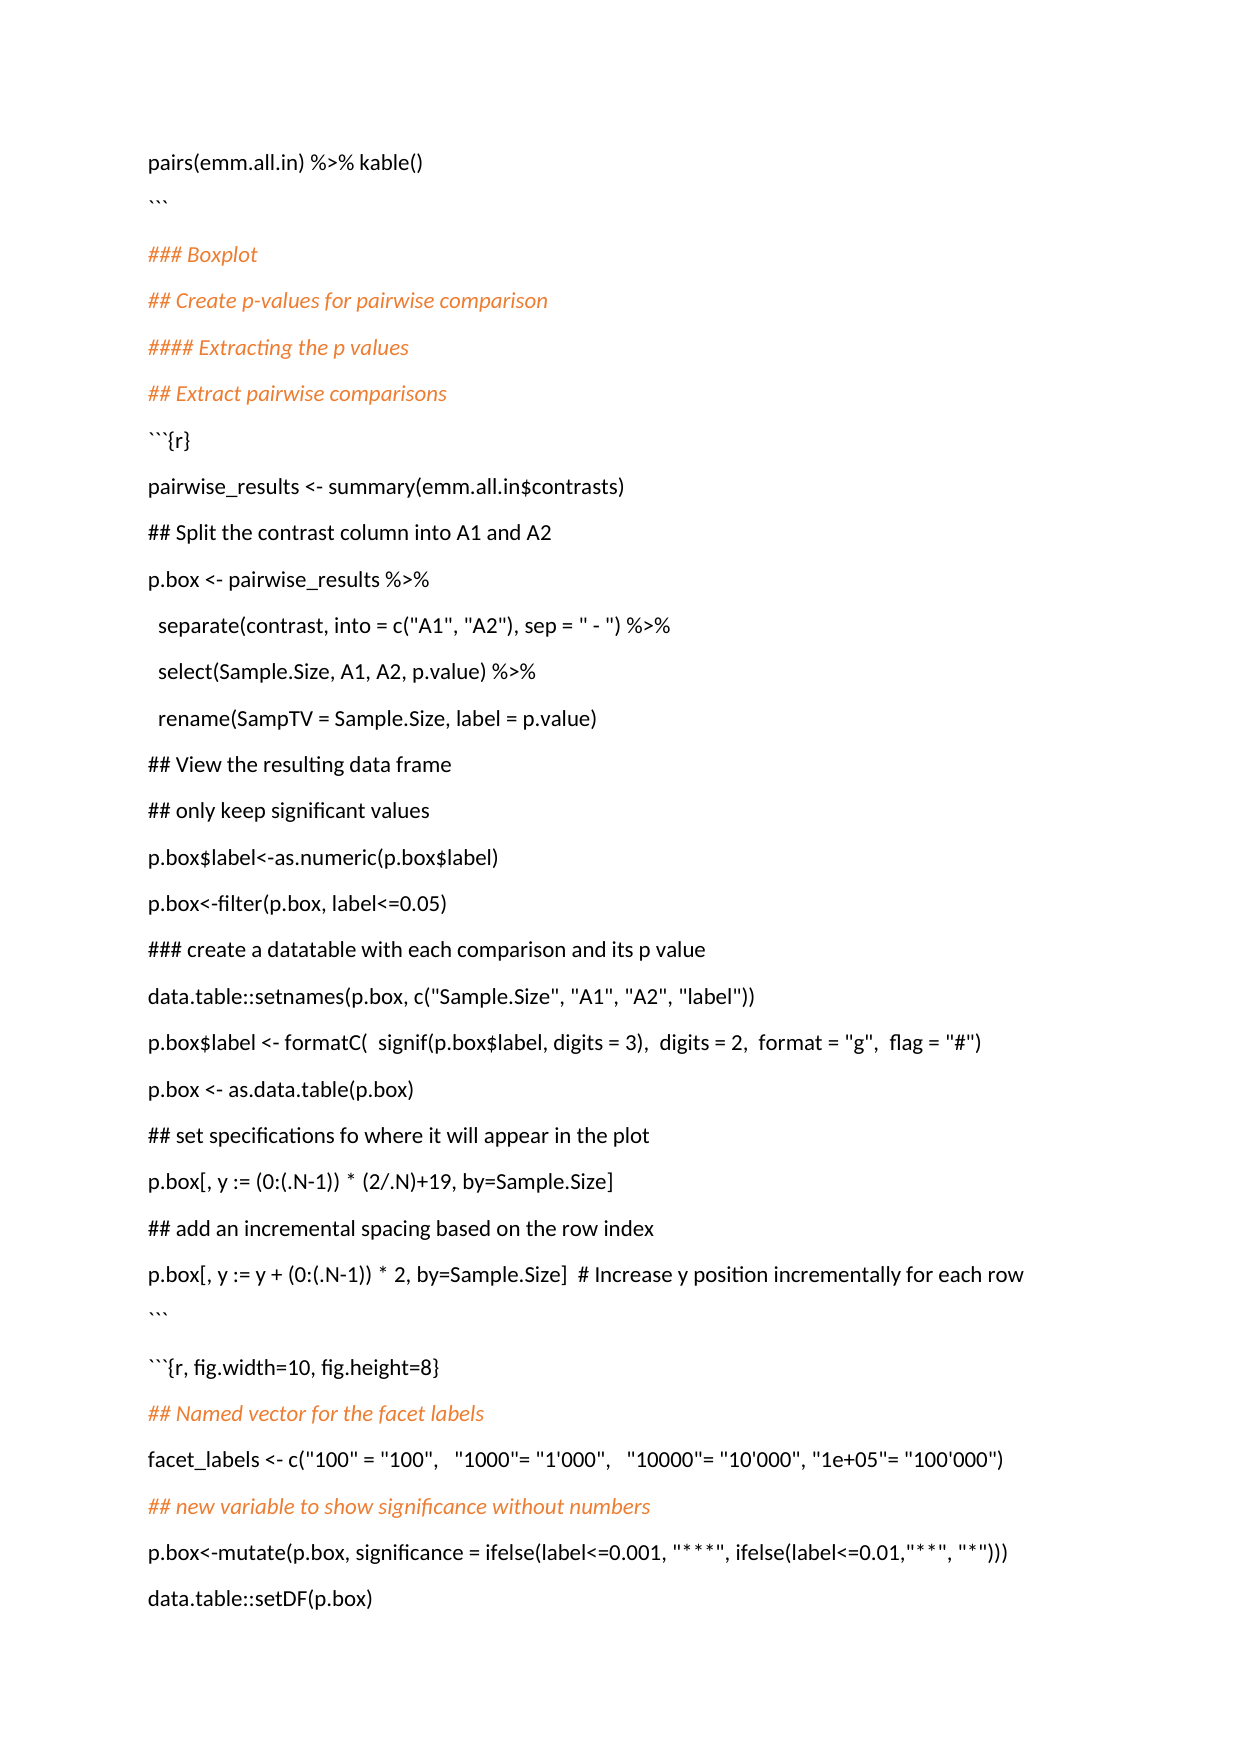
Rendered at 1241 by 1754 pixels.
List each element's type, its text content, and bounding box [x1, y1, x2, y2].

text p.box$label <- formatC( signif(p.box$label, digits = 3), digits = 2, format = "g", flag = "#") [148, 1028, 1093, 1056]
text ## Split the contrast column into A1 and A2 [148, 518, 1093, 546]
text ### Boxplot [148, 240, 1093, 268]
text ## Extract pairwise comparisons [148, 379, 1093, 407]
text p.box$label<-as.numeric(p.box$label) [148, 843, 1093, 871]
text p.box <- as.data.table(p.box) [148, 1075, 1093, 1103]
text data.table::setDF(p.box) [148, 1584, 1093, 1613]
text ## new variable to show significance without numbers [148, 1492, 1093, 1520]
text ## Named vector for the facet labels [148, 1399, 1093, 1427]
text ### create a datatable with each comparison and its p value [148, 936, 1093, 964]
text ## View the resulting data frame [148, 750, 1093, 778]
text p.box[, y := y + (0:(.N-1)) * 2, by=Sample.Size] # Increase y position incrementally for each row [148, 1260, 1093, 1288]
text p.box <- pairwise_results %>% [148, 565, 1093, 593]
text ``` [148, 194, 1093, 222]
text ## add an incremental spacing based on the row index [148, 1214, 1093, 1242]
text pairs(emm.all.in) %>% kable() [148, 148, 1093, 176]
text #### Extracting the p values [148, 333, 1093, 361]
text p.box<-filter(p.box, label<=0.05) [148, 889, 1093, 917]
text ```{r} [148, 426, 1093, 454]
text data.table::setnames(p.box, c("Sample.Size", "A1", "A2", "label")) [148, 982, 1093, 1010]
text ## only keep significant values [148, 797, 1093, 824]
text ```{r, fig.width=10, fig.height=8} [148, 1353, 1093, 1381]
text ## set specifications fo where it will appear in the plot [148, 1121, 1093, 1149]
text facet_labels <- c("100" = "100", "1000"= "1'000", "10000"= "10'000", "1e+05"= "100'000") [148, 1446, 1093, 1473]
text ## Create p-values for pairwise comparison [148, 287, 1093, 315]
text pairwise_results <- summary(emm.all.in$contrasts) [148, 472, 1093, 500]
text p.box<-mutate(p.box, significance = ifelse(label<=0.001, "***", ifelse(label<=0.01,"**", "*"))) [148, 1538, 1093, 1566]
text select(Sample.Size, A1, A2, p.value) %>% [148, 657, 1093, 686]
text p.box[, y := (0:(.N-1)) * (2/.N)+19, by=Sample.Size] [148, 1167, 1093, 1195]
text ``` [148, 1306, 1093, 1334]
text separate(contrast, into = c("A1", "A2"), sep = " - ") %>% [148, 611, 1093, 639]
text rename(SampTV = Sample.Size, label = p.value) [148, 704, 1093, 732]
